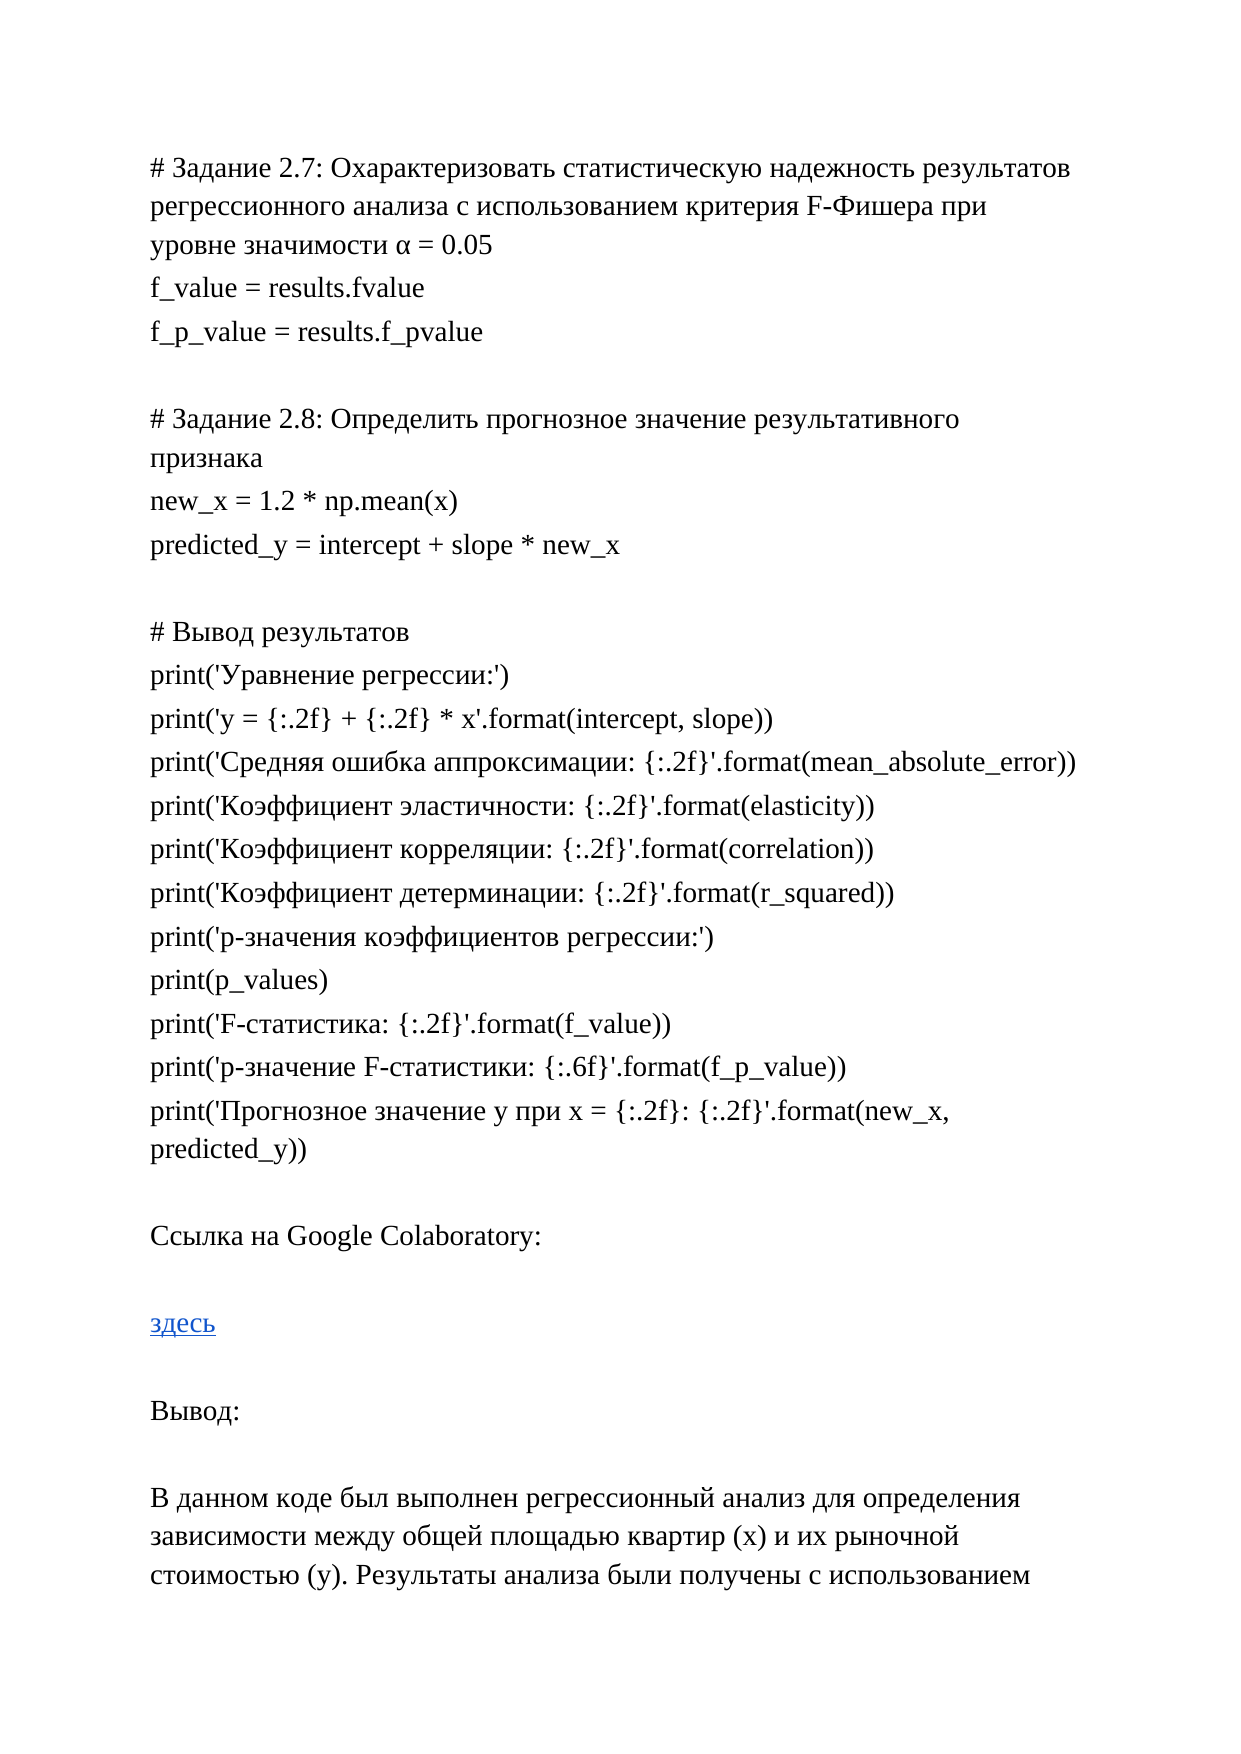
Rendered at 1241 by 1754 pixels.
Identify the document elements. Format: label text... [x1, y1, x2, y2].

text print('Коэффициент эластичности: {:.2f}'.format(elasticity)) [150, 788, 1079, 822]
text # Задание 2.8: Определить прогнозное значение результативного признака [150, 401, 1079, 473]
text print('p-значение F-статистики: {:.6f}'.format(f_p_value)) [150, 1049, 1079, 1083]
text f_value = results.fvalue [150, 271, 1079, 304]
text new_x = 1.2 * np.mean(x) [150, 483, 1079, 517]
text print('Прогнозное значение y при x = {:.2f}: {:.2f}'.format(new_x, predicted_y)) [150, 1093, 1079, 1165]
text print('Коэффициент детерминации: {:.2f}'.format(r_squared)) [150, 875, 1079, 909]
text # Задание 2.7: Охарактеризовать статистическую надежность результатов регрессионного анализа с использованием критерия F-Фишера при уровне значимости α = 0.05 [150, 150, 1079, 261]
text print('p-значения коэффициентов регрессии:') [150, 919, 1079, 952]
text # Вывод результатов [150, 614, 1079, 647]
text print('Средняя ошибка аппроксимации: {:.2f}'.format(mean_absolute_error)) [150, 744, 1079, 778]
text f_p_value = results.f_pvalue [150, 314, 1079, 348]
text здесь [150, 1306, 1079, 1339]
text print(p_values) [150, 962, 1079, 996]
text Ссылка на Google Colaboratory: [150, 1218, 1079, 1252]
text predicted_y = intercept + slope * new_x [150, 527, 1079, 560]
text print('Коэффициент корреляции: {:.2f}'.format(correlation)) [150, 832, 1079, 865]
text print('F-статистика: {:.2f}'.format(f_value)) [150, 1006, 1079, 1039]
text print('y = {:.2f} + {:.2f} * x'.format(intercept, slope)) [150, 701, 1079, 734]
text Вывод: [150, 1393, 1079, 1426]
text print('Уравнение регрессии:') [150, 657, 1079, 691]
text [150, 1480, 1079, 1590]
